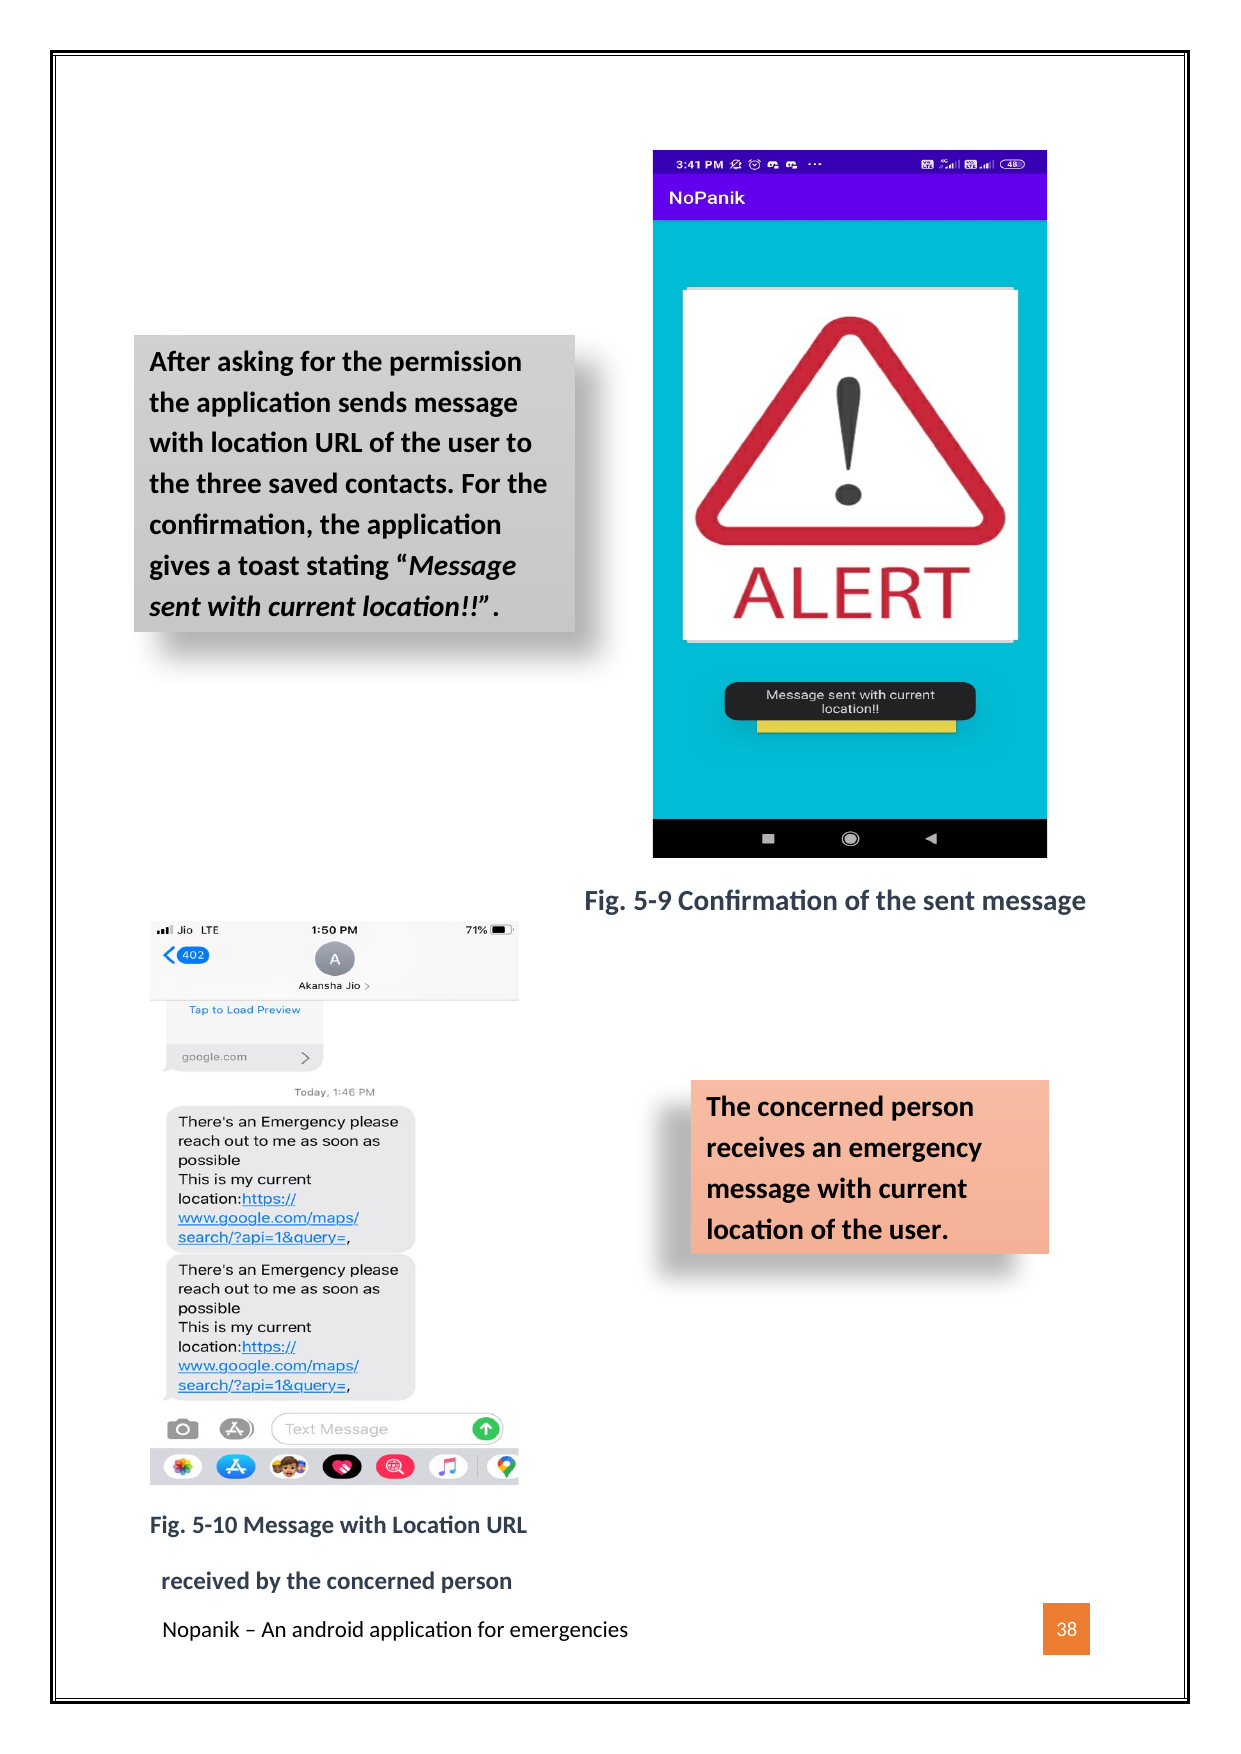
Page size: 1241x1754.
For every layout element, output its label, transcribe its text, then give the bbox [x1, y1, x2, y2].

text Fig. 5-10 Message with Location URL [150, 1509, 1090, 1540]
picture [150, 921, 519, 1485]
picture [652, 150, 1048, 858]
text received by the concerned person [150, 1565, 1090, 1596]
